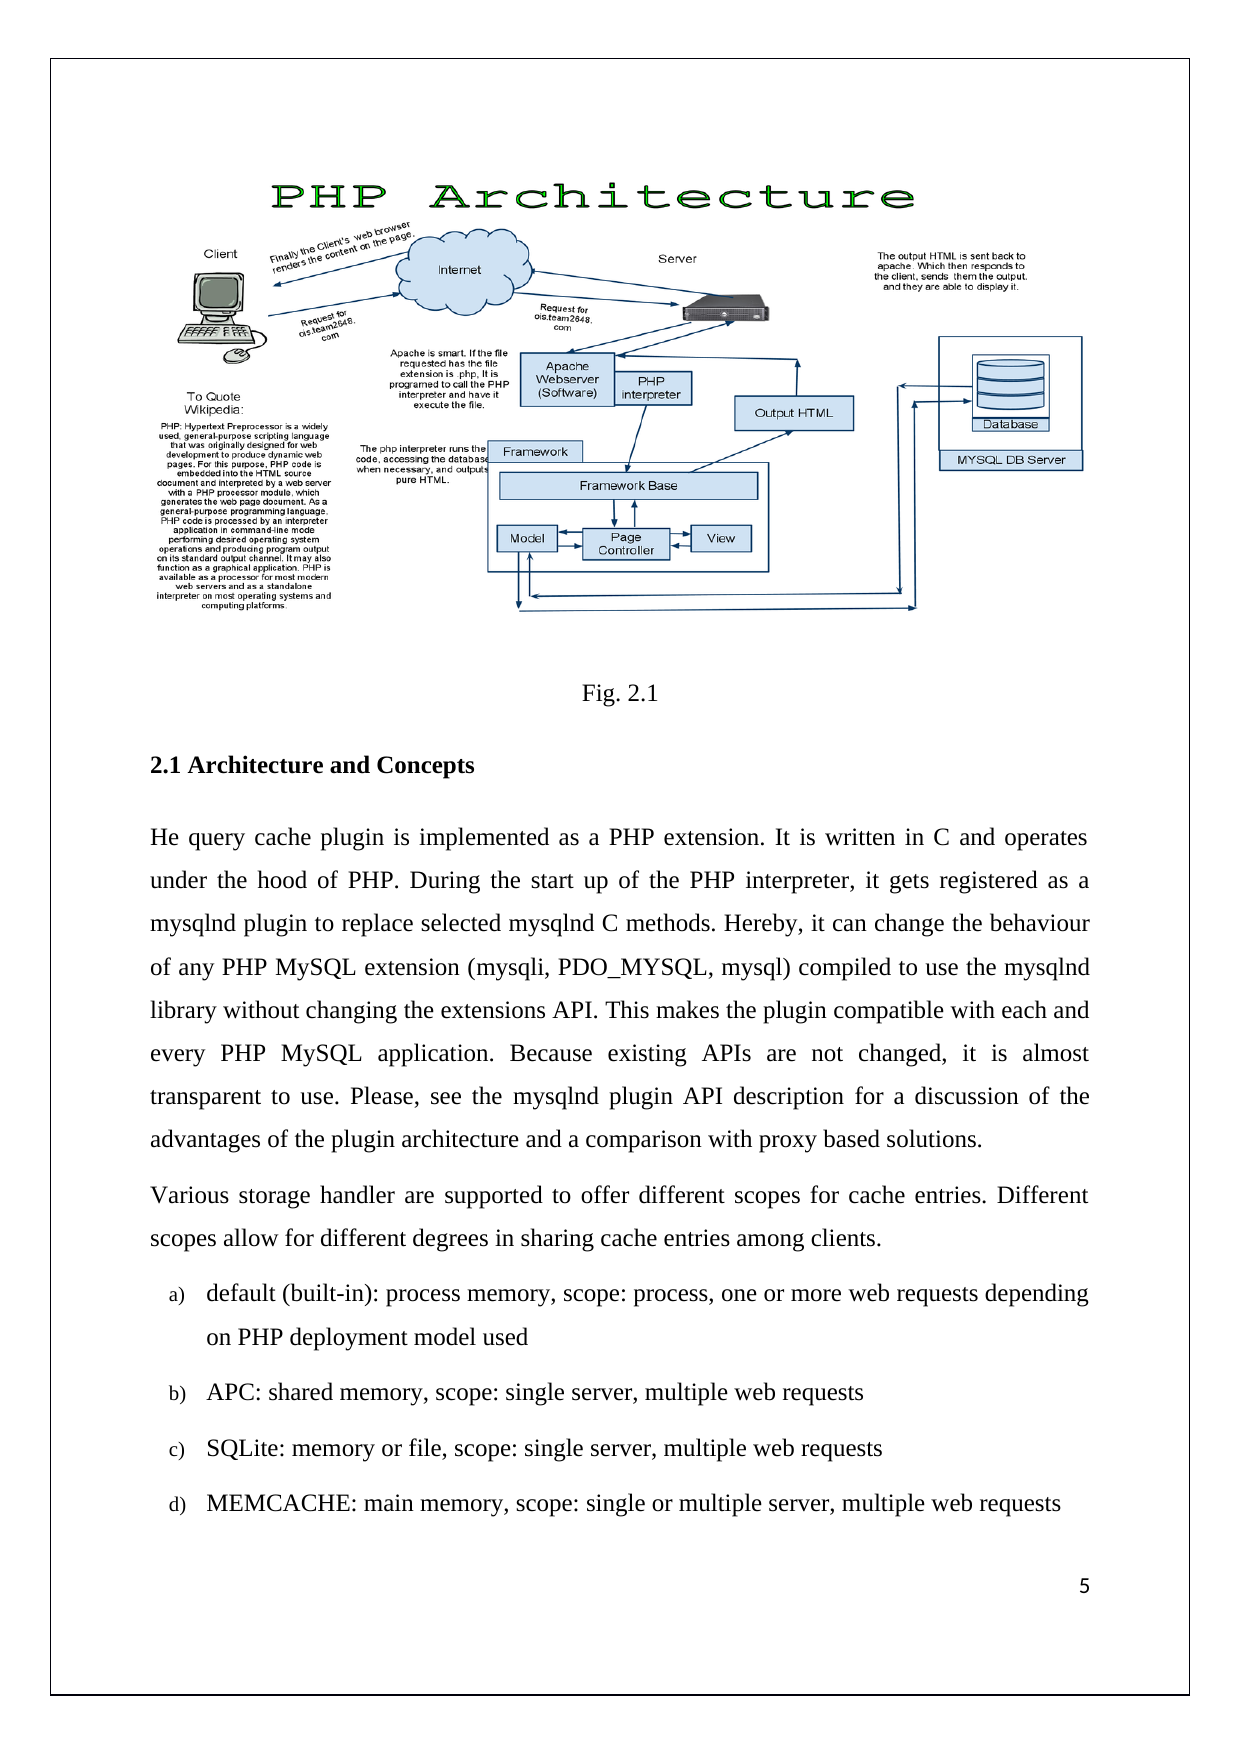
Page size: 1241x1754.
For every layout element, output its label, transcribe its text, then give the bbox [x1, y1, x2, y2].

text 2.1 Architecture and Concepts [150, 750, 1090, 779]
text Various storage handler are supported to offer different scopes for cache entries. Different scopes allow for different degrees in sharing cache entries among clients. [150, 1180, 1090, 1252]
text He query cache plugin is implemented as a PHP extension. It is written in C and operates under the hood of PHP. During the start up of the PHP interpreter, it gets registered as a mysqlnd plugin to replace selected mysqlnd C methods. Hereby, it can change the behaviour of any PHP MySQL extension (mysqli, PDO_MYSQL, mysql) compiled to use the mysqlnd library without changing the extensions API. This makes the plugin compatible with each and every PHP MySQL application. Because existing APIs are not changed, it is almost transparent to use. Please, see the mysqlnd plugin API description for a discussion of the advantages of the plugin architecture and a comparison with proxy based solutions. [150, 822, 1090, 1153]
list APC: shared memory, scope: single server, multiple web requests [169, 1377, 1090, 1406]
text Fig. 2.1 [150, 678, 1090, 706]
list MEMCACHE: main memory, scope: single or multiple server, multiple web requests [169, 1488, 1090, 1517]
picture [150, 182, 1091, 635]
list SQLite: memory or file, scope: single server, multiple web requests [169, 1433, 1090, 1462]
list default (built-in): process memory, scope: process, one or more web requests depending on PHP deployment model used [169, 1278, 1090, 1350]
